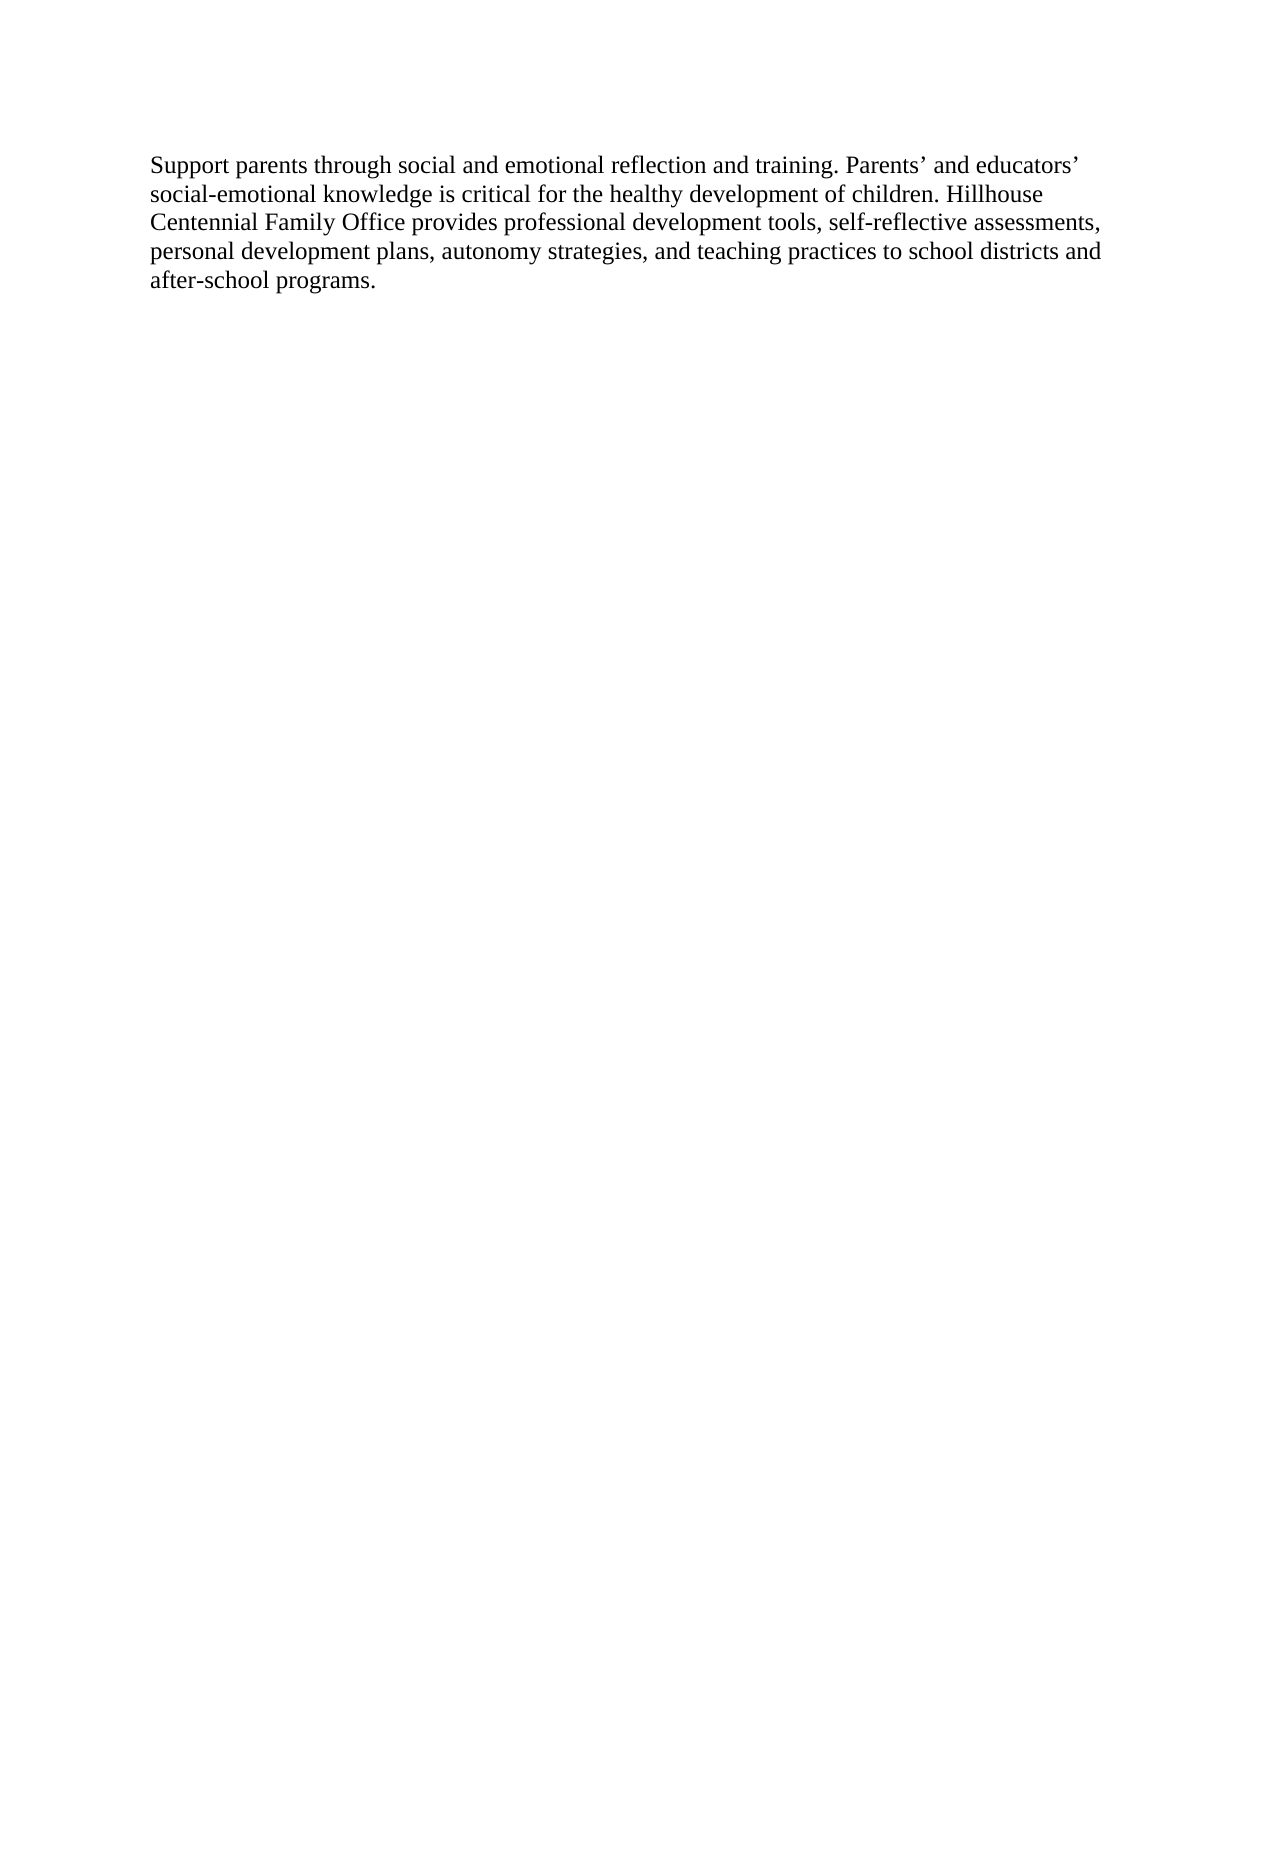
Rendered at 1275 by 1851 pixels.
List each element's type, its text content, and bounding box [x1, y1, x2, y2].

text Support parents through social and emotional reflection and training. Parents’ and educators’ social-emotional knowledge is critical for the healthy development of children. Hillhouse Centennial Family Office provides professional development tools, self-reflective assessments, personal development plans, autonomy strategies, and teaching practices to school districts and after-school programs. [150, 150, 1129, 294]
